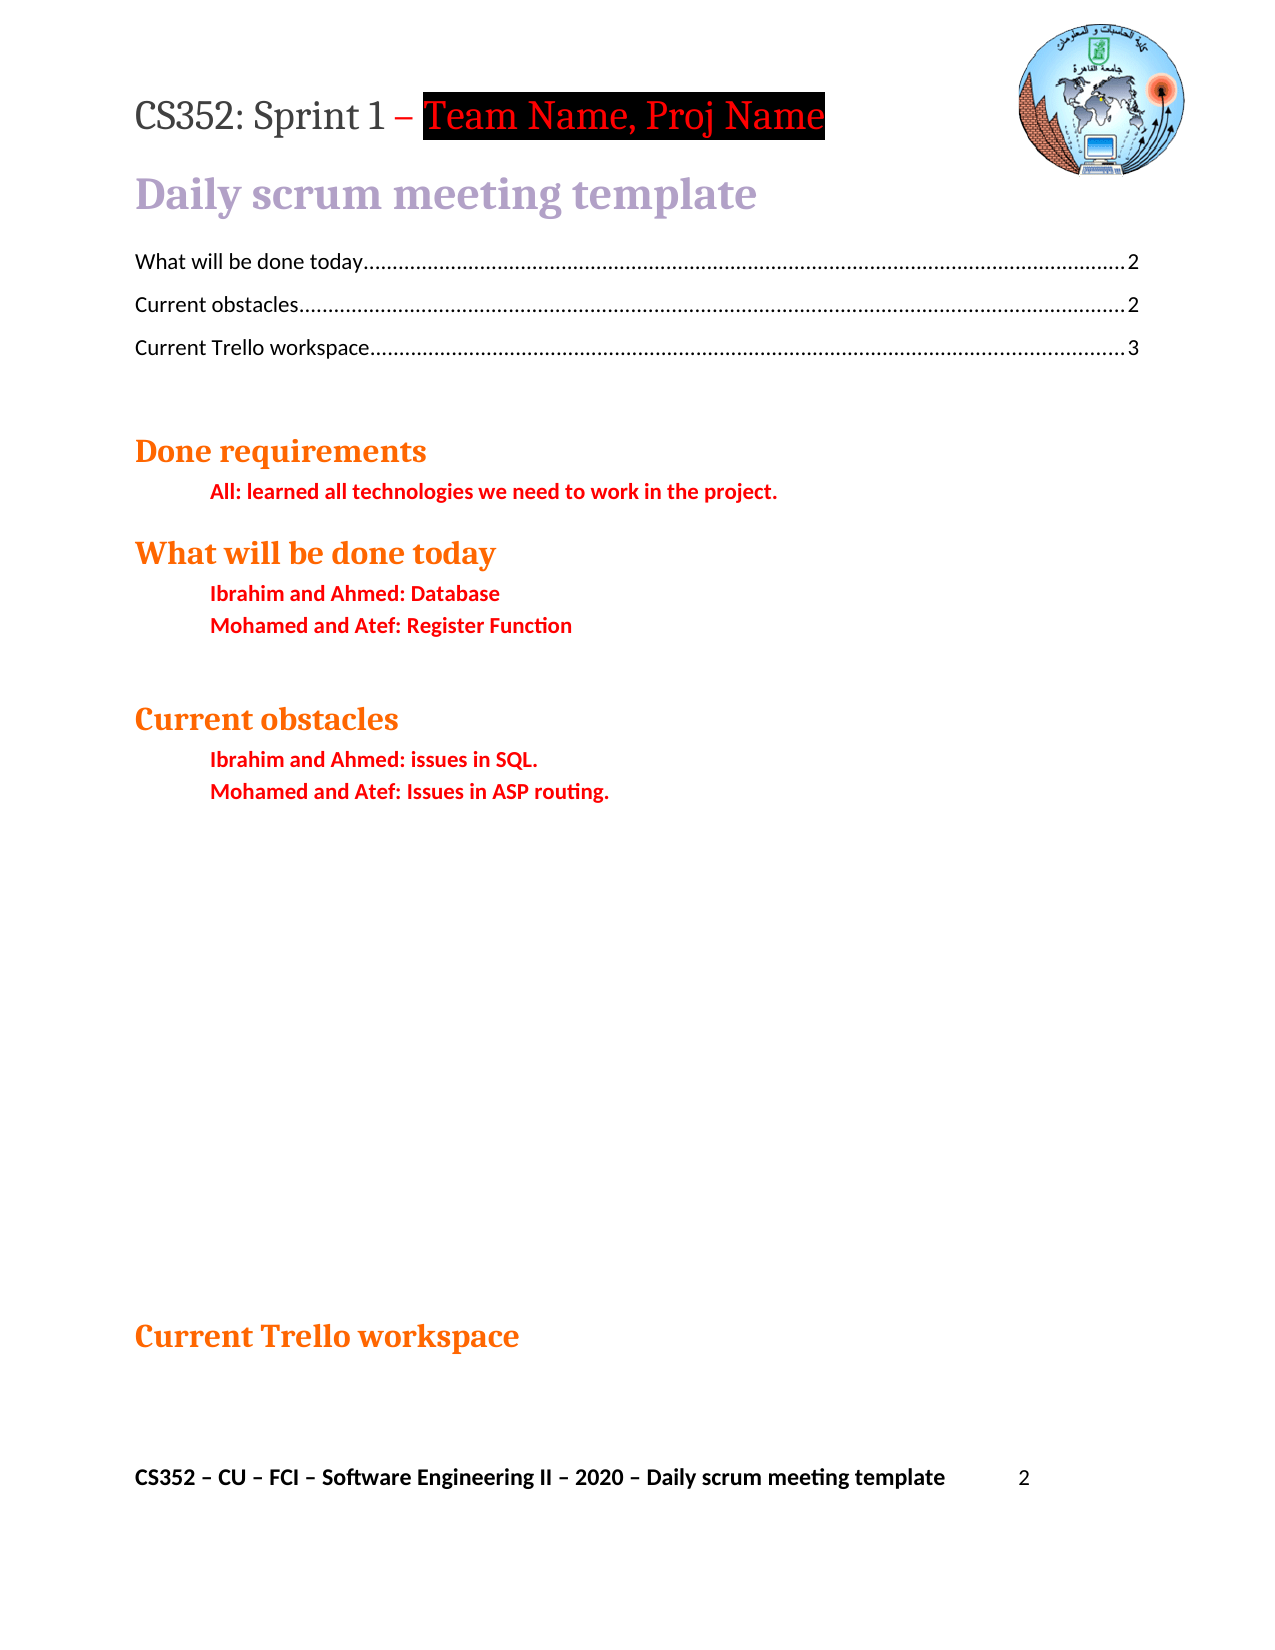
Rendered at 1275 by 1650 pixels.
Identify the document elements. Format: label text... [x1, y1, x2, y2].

subtitle Done requirements [135, 432, 1140, 471]
list All: learned all technologies we need to work in the project. [210, 477, 1140, 505]
subtitle Current obstacles [135, 700, 1140, 739]
subtitle What will be done today [135, 534, 1140, 573]
picture [1018, 24, 1186, 180]
list Mohamed and Atef: Issues in ASP routing. [210, 777, 1140, 805]
list Mohamed and Atef: Register Function [210, 611, 1140, 639]
list Ibrahim and Ahmed: Database [210, 579, 1140, 607]
list Ibrahim and Ahmed: issues in SQL. [210, 745, 1140, 773]
subtitle Current Trello workspace [135, 1317, 1140, 1356]
